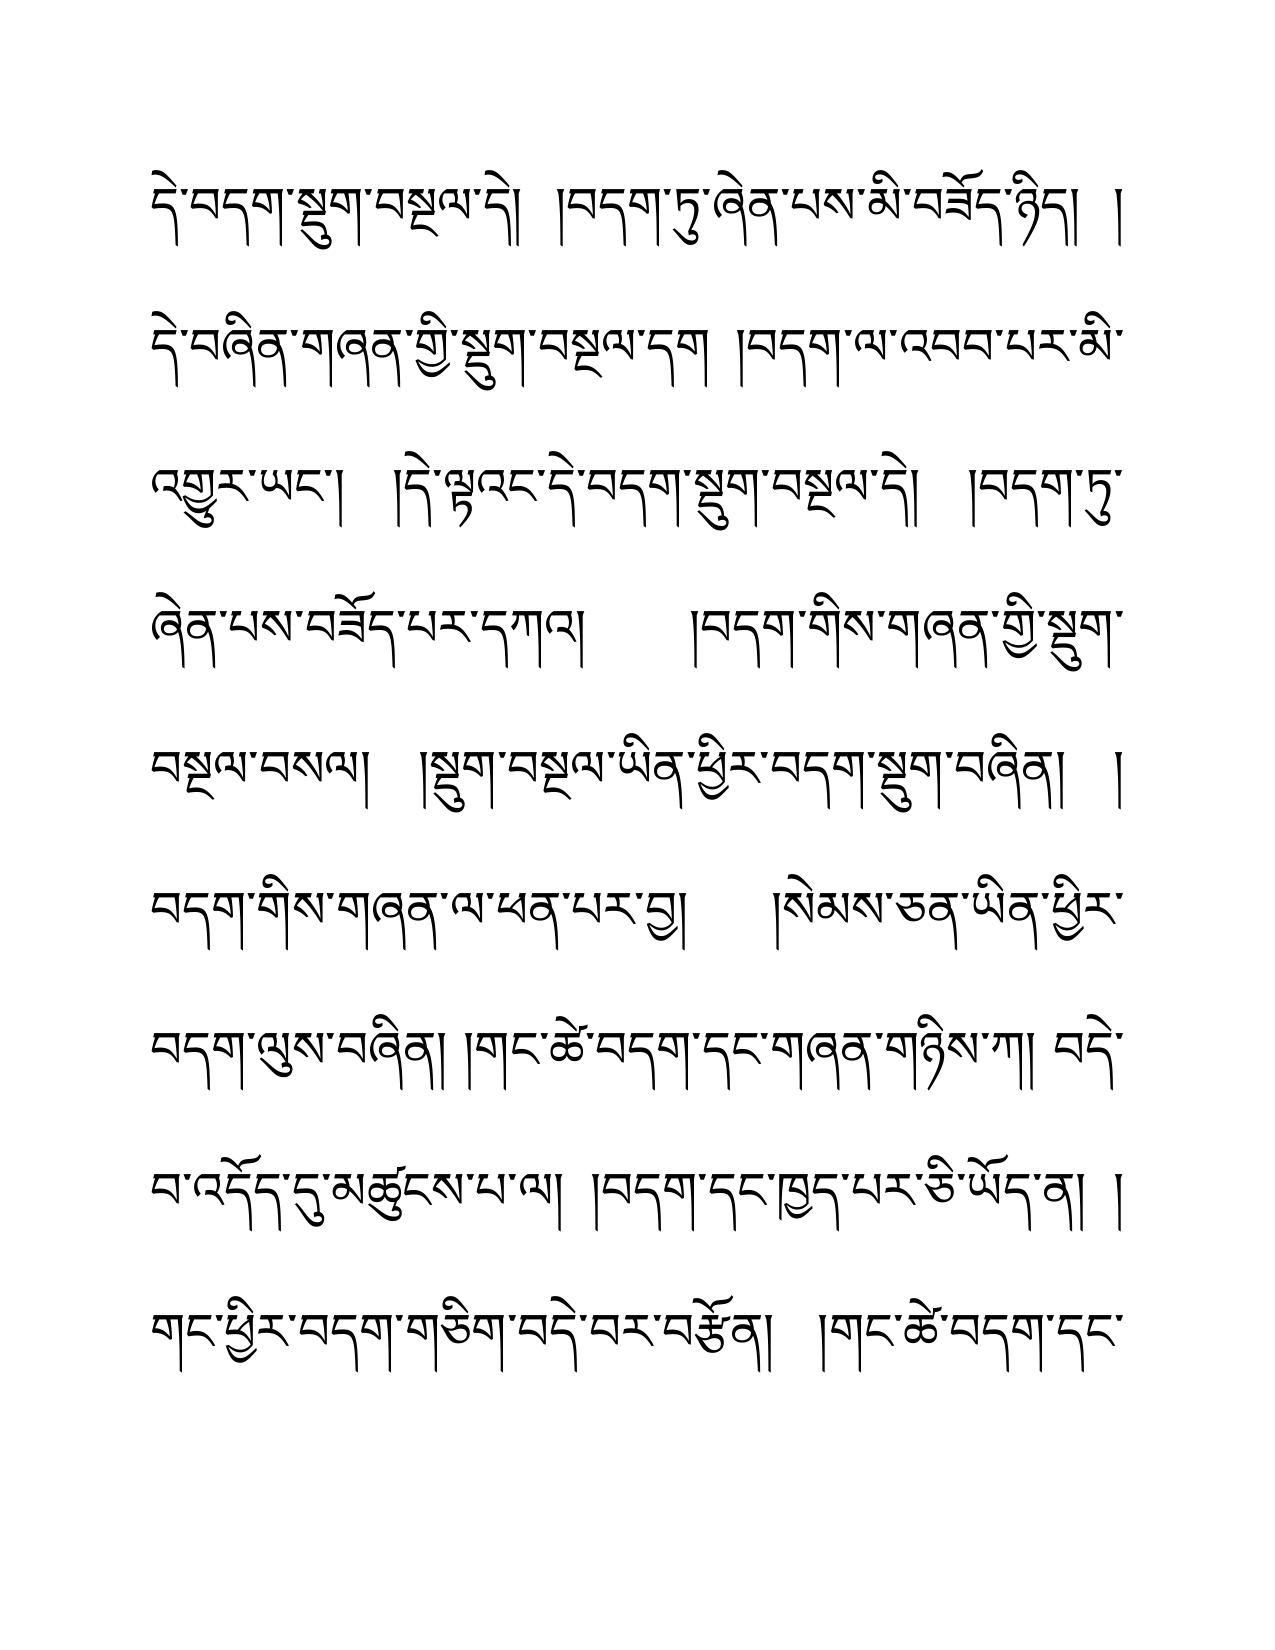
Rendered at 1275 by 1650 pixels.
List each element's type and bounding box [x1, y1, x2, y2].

text [150, 150, 1125, 1417]
